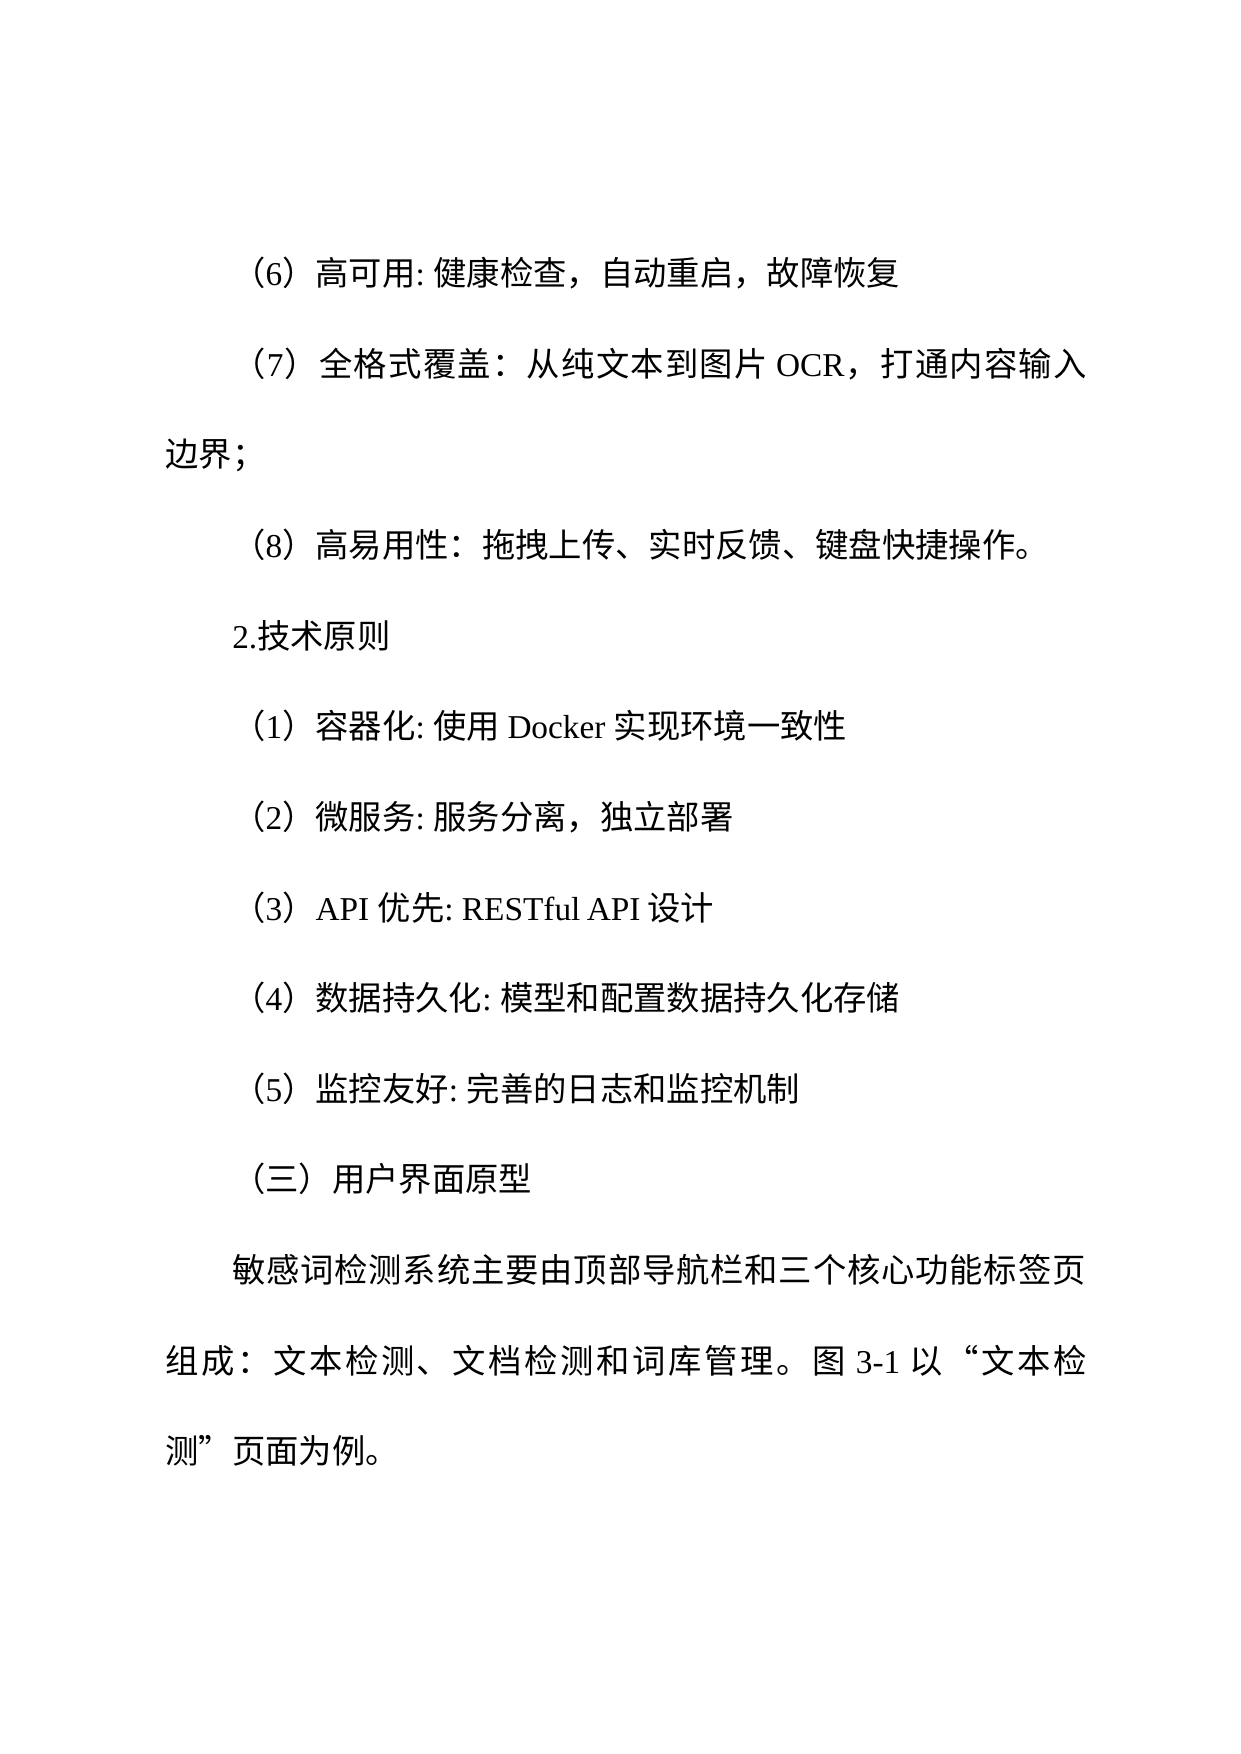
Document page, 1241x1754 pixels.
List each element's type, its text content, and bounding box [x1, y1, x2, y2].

text （4）数据持久化: 模型和配置数据持久化存储 [165, 951, 1087, 1041]
text （5）监控友好: 完善的日志和监控机制 [165, 1041, 1087, 1132]
text （2）微服务: 服务分离，独立部署 [165, 769, 1087, 860]
text （3）API 优先: RESTful API设计 [165, 860, 1087, 951]
text （6）高可用: 健康检查，自动重启，故障恢复 [165, 226, 1087, 316]
text （8）高易用性：拖拽上传、实时反馈、键盘快捷操作。 [165, 498, 1087, 588]
text （1）容器化: 使用 Docker 实现环境一致性 [165, 679, 1087, 769]
text 2.技术原则 [165, 588, 1087, 679]
text 敏感词检测系统主要由顶部导航栏和三个核心功能标签页组成：文本检测、文档检测和词库管理。图3-1以“文本检测”页面为例。 [165, 1223, 1087, 1494]
subtitle （三）用户界面原型 [165, 1132, 1087, 1223]
text （7）全格式覆盖：从纯文本到图片OCR，打通内容输入边界； [165, 316, 1087, 498]
